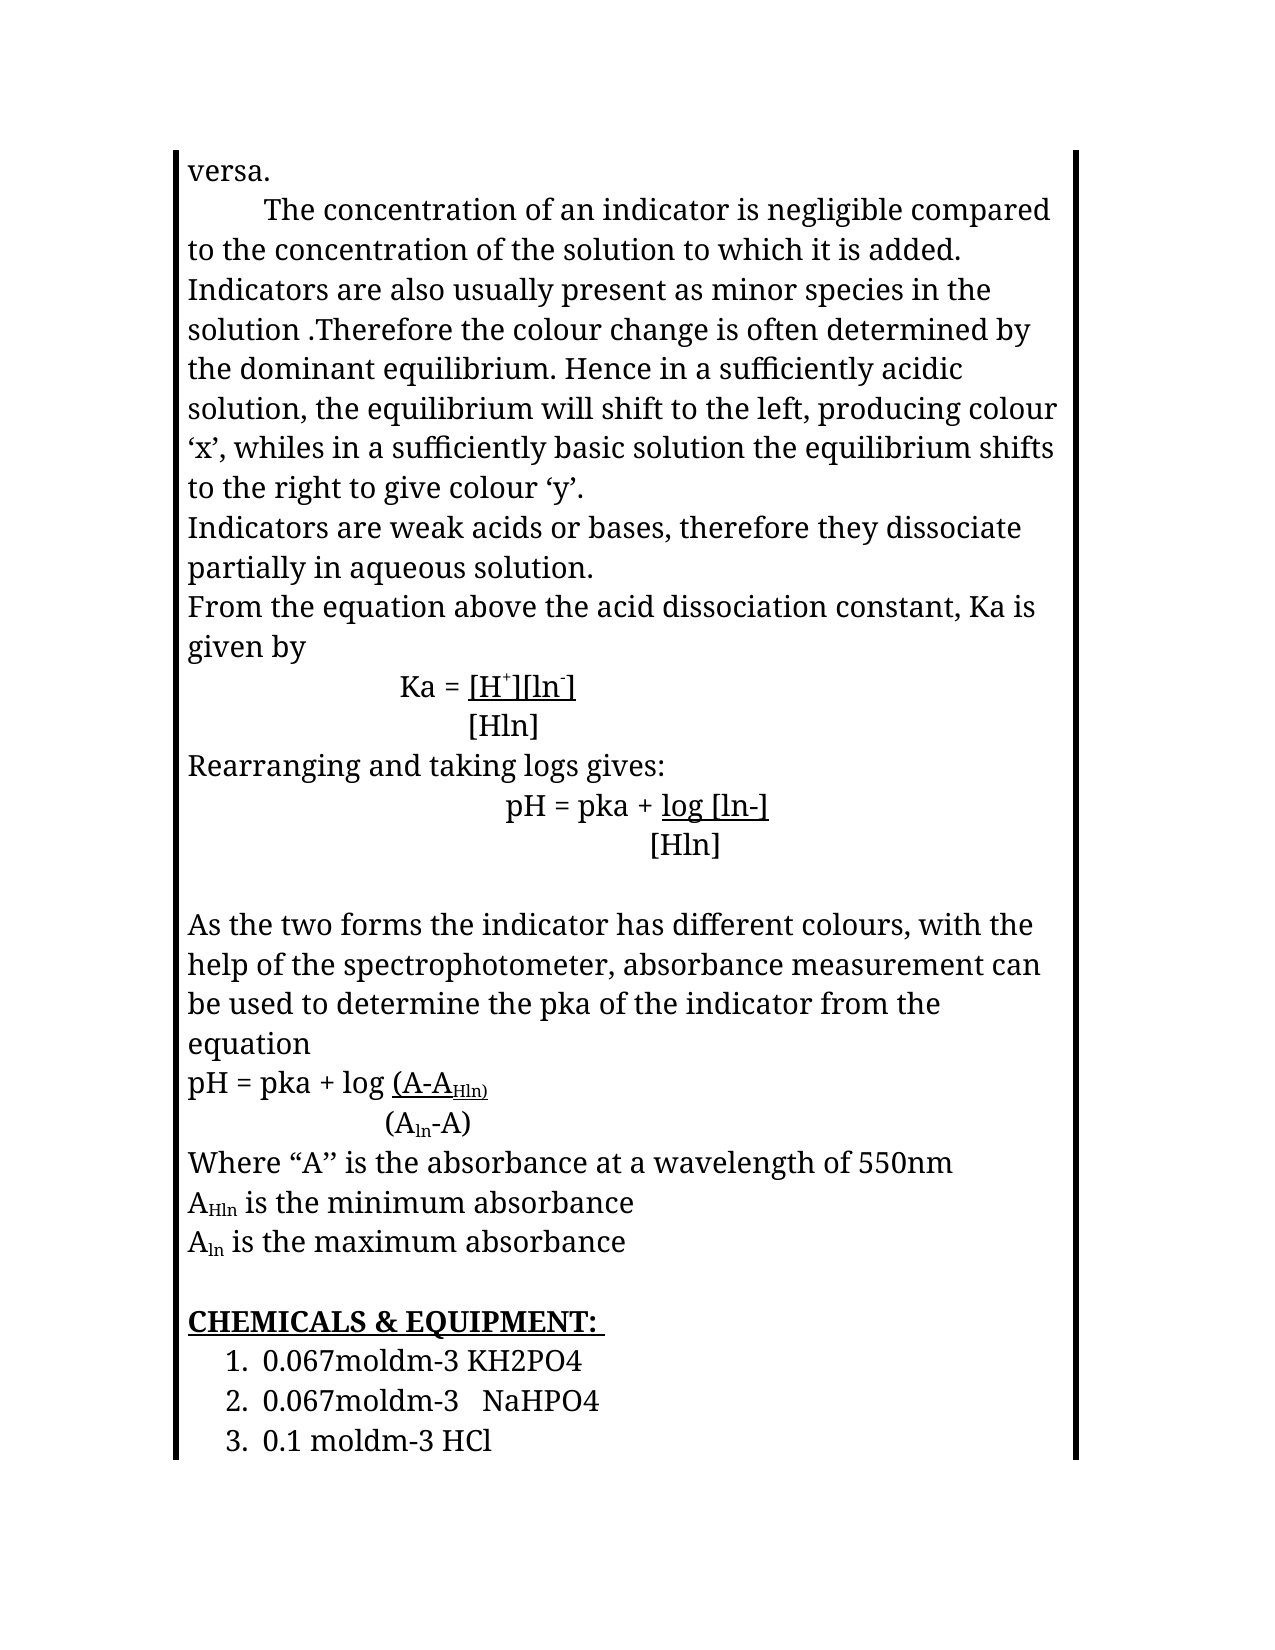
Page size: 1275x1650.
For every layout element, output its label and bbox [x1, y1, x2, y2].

table_cell [179, 1261, 1073, 1460]
table_cell [179, 150, 1073, 1261]
